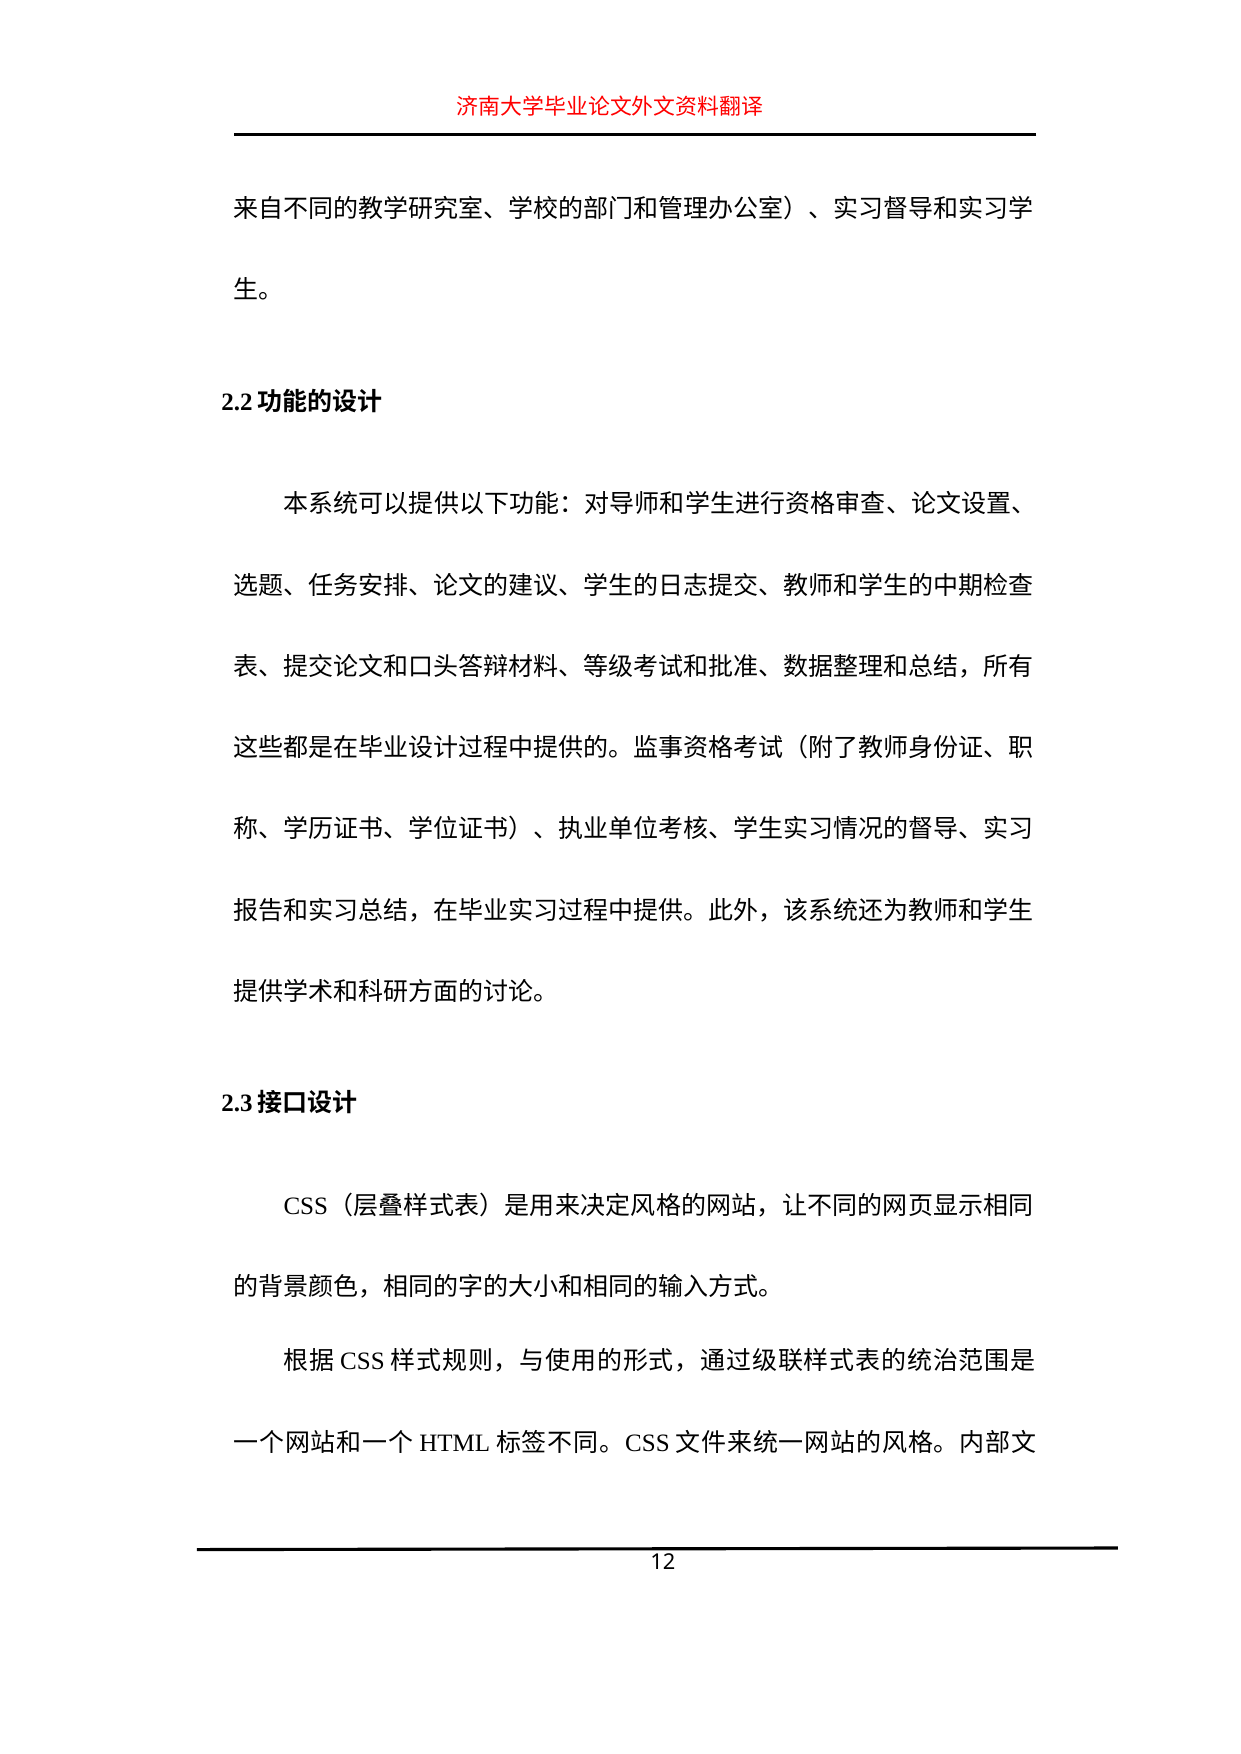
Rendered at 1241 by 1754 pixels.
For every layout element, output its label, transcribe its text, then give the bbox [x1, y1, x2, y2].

text 本系统可以提供以下功能：对导师和学生进行资格审查、论文设置、选题、任务安排、论文的建议、学生的日志提交、教师和学生的中期检查表、提交论文和口头答辩材料、等级考试和批准、数据整理和总结，所有这些都是在毕业设计过程中提供的。监事资格考试（附了教师身份证、职称、学历证书、学位证书）、执业单位考核、学生实习情况的督导、实习报告和实习总结，在毕业实习过程中提供。此外，该系统还为教师和学生提供学术和科研方面的讨论。 [233, 469, 1036, 1022]
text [233, 174, 1036, 320]
text CSS（层叠样式表）是用来决定风格的网站，让不同的网页显示相同的背景颜色，相同的字的大小和相同的输入方式。 [233, 1171, 1036, 1317]
subtitle 2.2功能的设计 [221, 367, 1036, 432]
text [233, 1326, 1036, 1473]
subtitle 2.3接口设计 [221, 1068, 1036, 1133]
